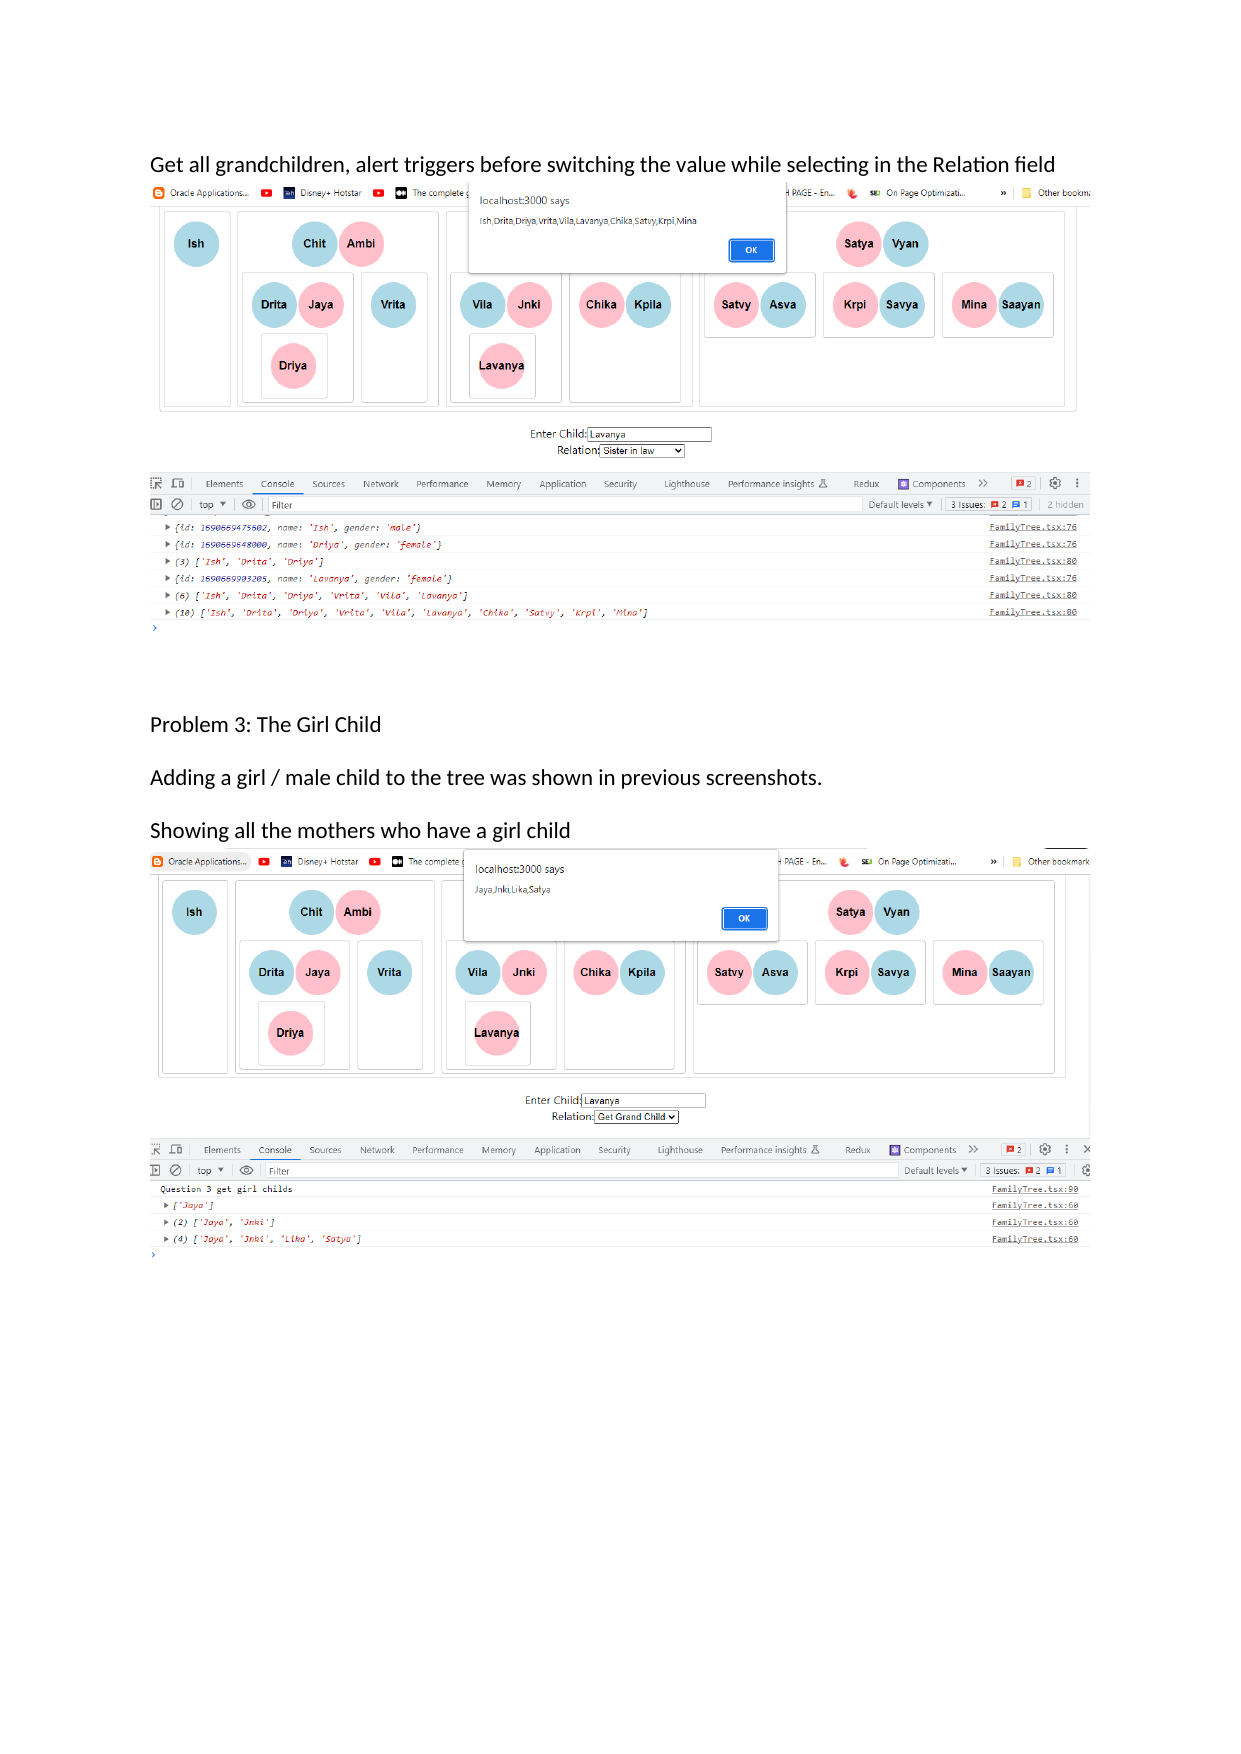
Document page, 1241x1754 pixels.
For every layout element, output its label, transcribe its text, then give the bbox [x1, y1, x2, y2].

picture [150, 848, 1091, 1290]
text Problem 3: The Girl Child [150, 711, 1090, 738]
text Adding a girl / male child to the tree was shown in previous screenshots. [150, 763, 1090, 792]
picture [150, 182, 1091, 633]
text Get all grandchildren, alert triggers before switching the value while selecting in the Relation field [150, 150, 1090, 182]
text Showing all the mothers who have a girl child [150, 817, 1090, 848]
